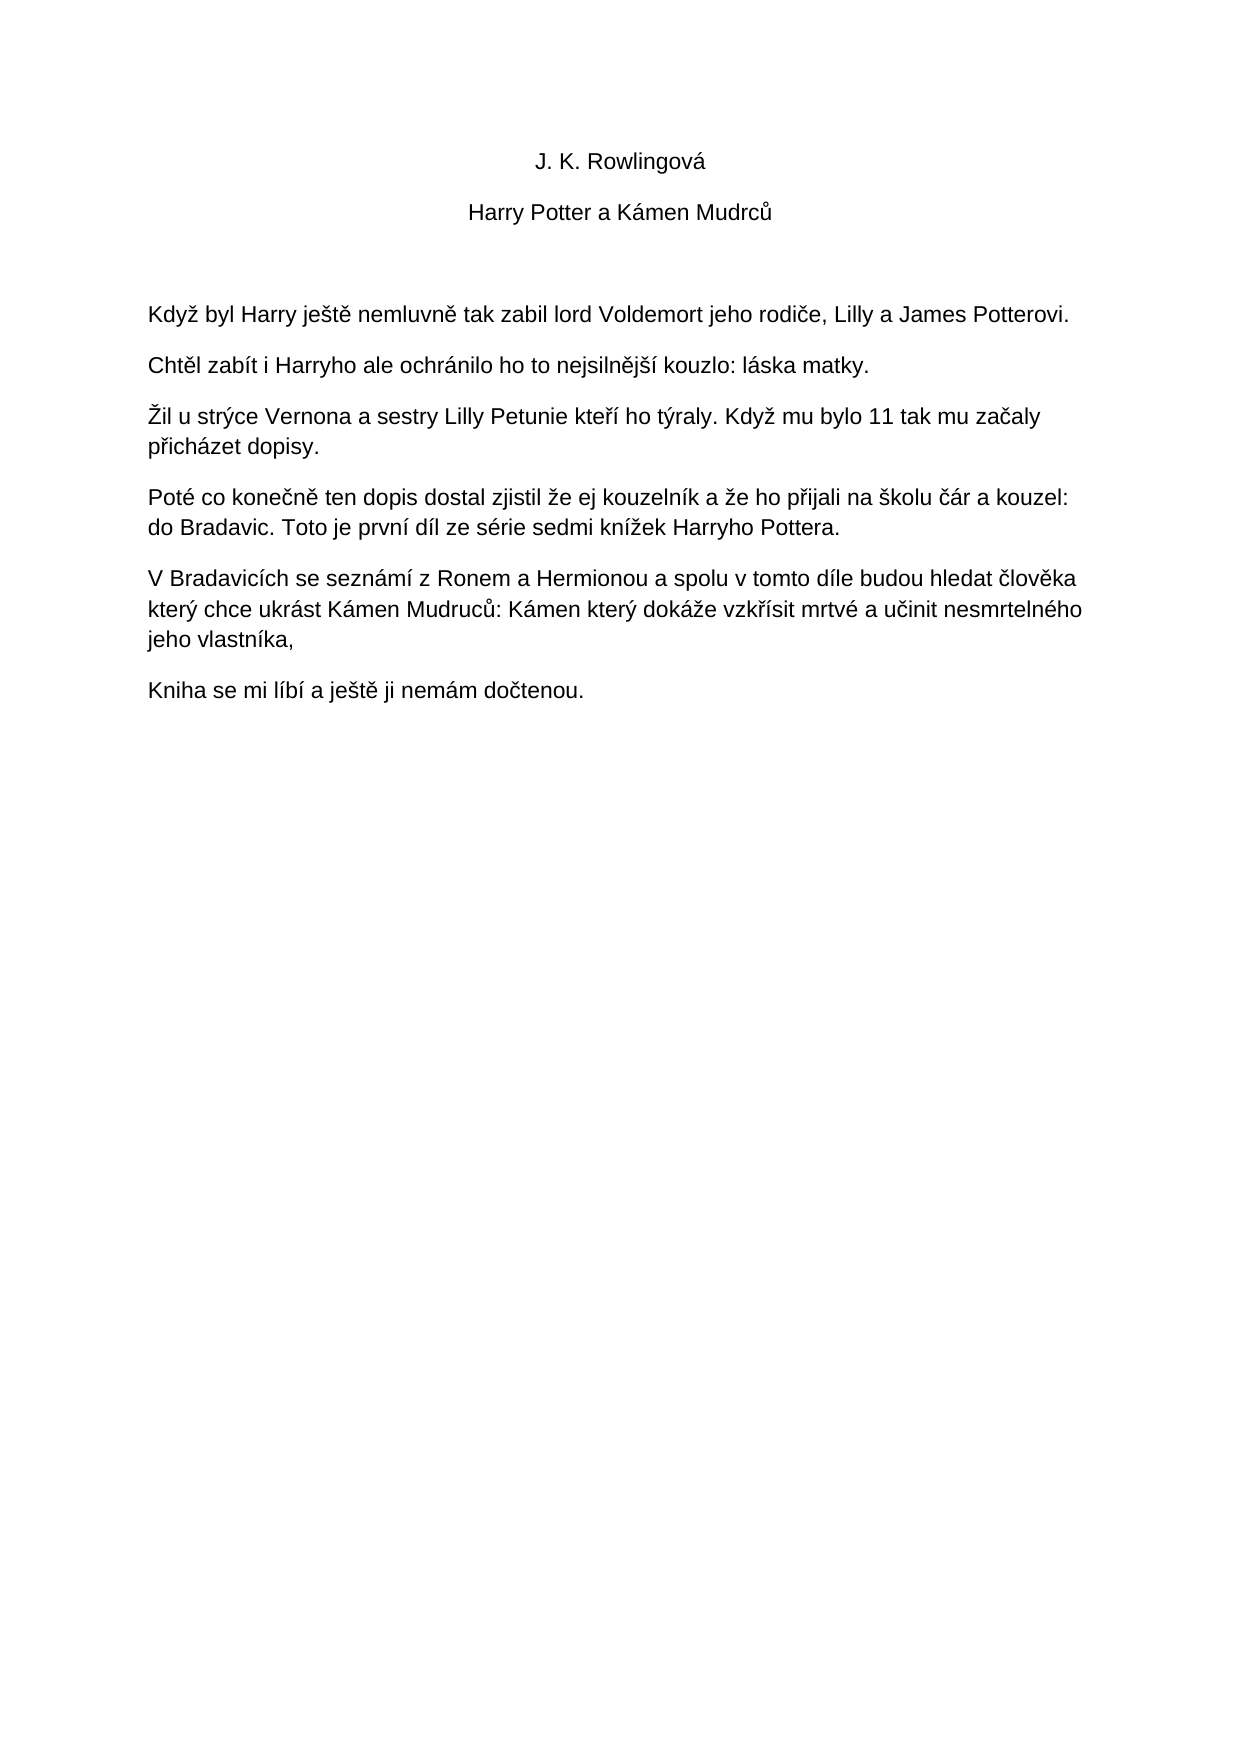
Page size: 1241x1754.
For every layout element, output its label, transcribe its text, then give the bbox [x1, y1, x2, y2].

text Kniha se mi líbí a ještě ji nemám dočtenou. [148, 677, 1093, 703]
text V Bradavicích se seznámí z Ronem a Hermionou a spolu v tomto díle budou hledat člověka který chce ukrást Kámen Mudruců: Kámen který dokáže vzkřísit mrtvé a učinit nesmrtelného jeho vlastníka, [148, 565, 1093, 652]
text Když byl Harry ještě nemluvně tak zabil lord Voldemort jeho rodiče, Lilly a James Potterovi. [148, 301, 1093, 327]
text Žil u strýce Vernona a sestry Lilly Petunie kteří ho týraly. Když mu bylo 11 tak mu začaly přicházet dopisy. [148, 403, 1093, 459]
text Harry Potter a Kámen Mudrců [148, 199, 1093, 225]
text J. K. Rowlingová [148, 148, 1093, 174]
text Chtěl zabít i Harryho ale ochránilo ho to nejsilnější kouzlo: láska matky. [148, 352, 1093, 378]
text Poté co konečně ten dopis dostal zjistil že ej kouzelník a že ho přijali na školu čár a kouzel: do Bradavic. Toto je první díl ze série sedmi knížek Harryho Pottera. [148, 484, 1093, 541]
